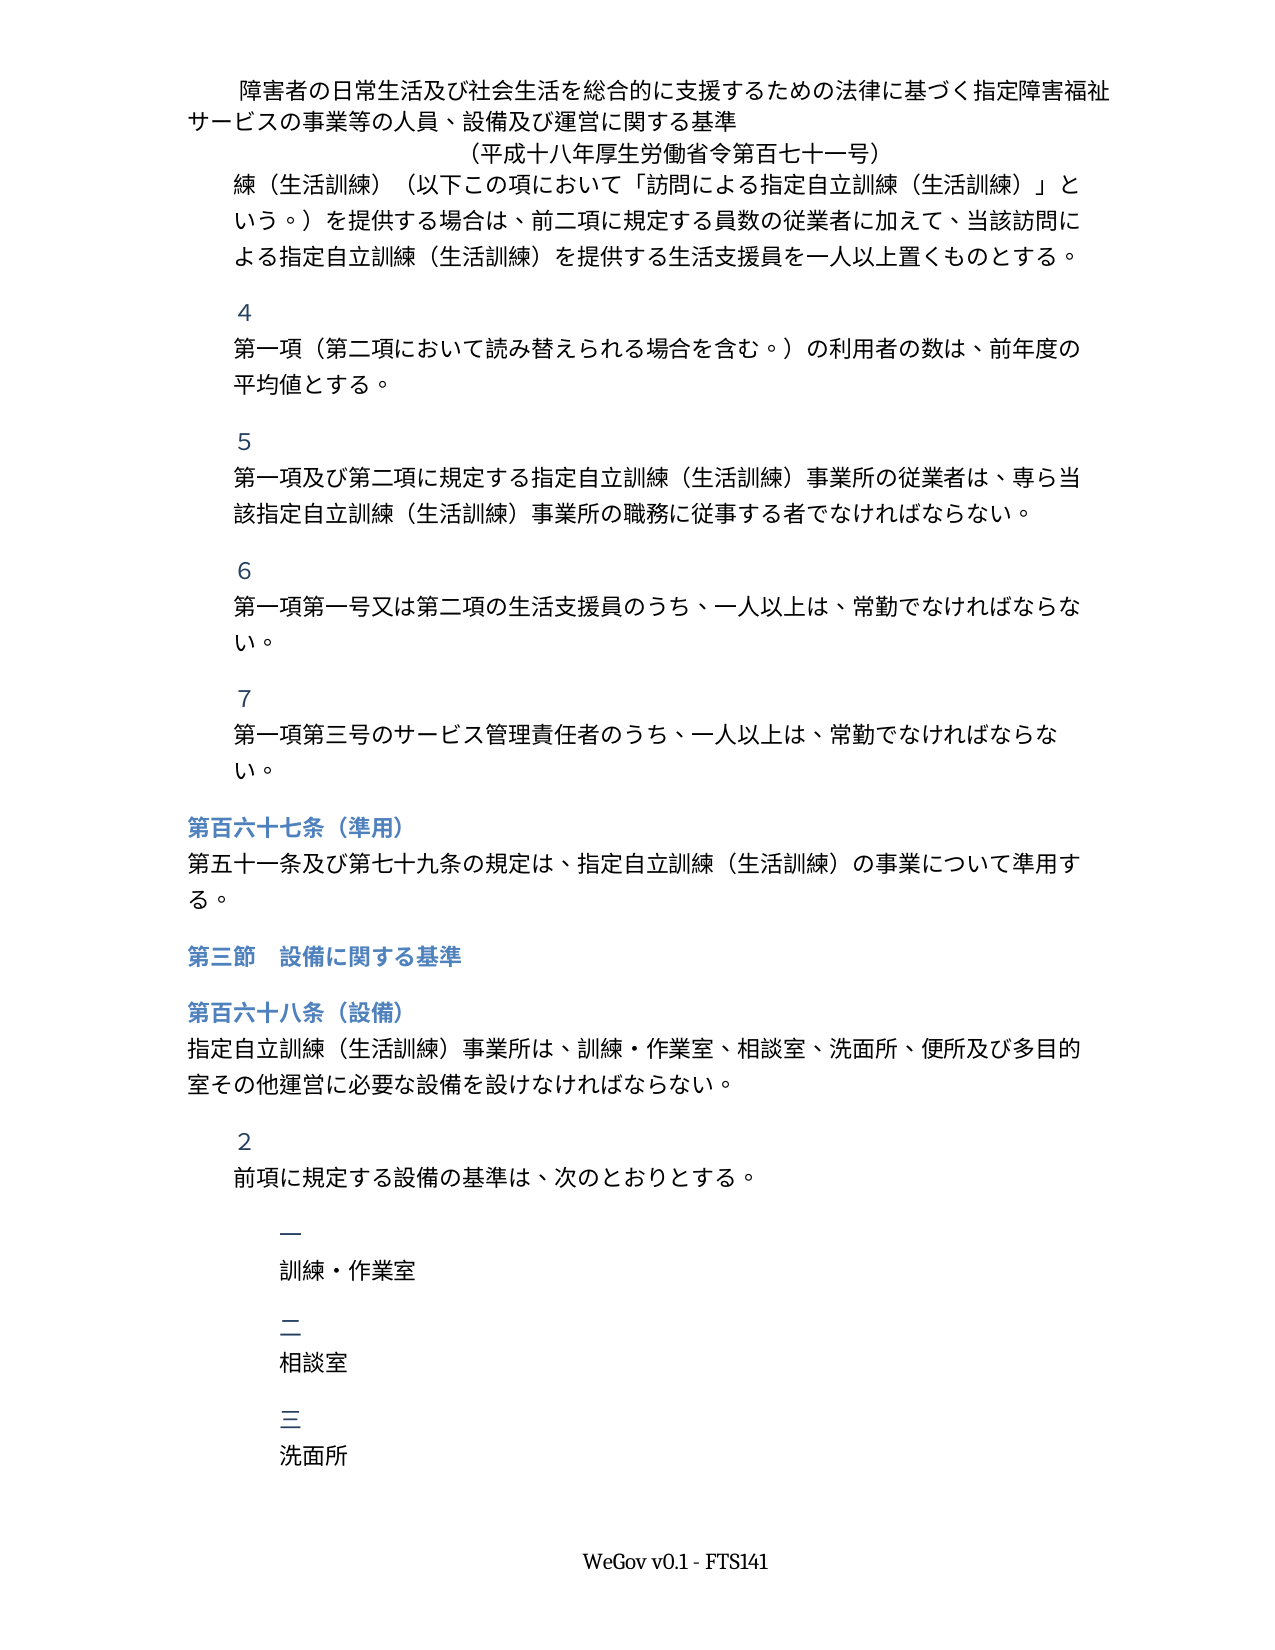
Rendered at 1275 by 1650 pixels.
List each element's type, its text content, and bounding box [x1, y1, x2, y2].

text 相談室 [279, 1347, 1087, 1379]
subtitle 一 [279, 1219, 1087, 1250]
subtitle 二 [279, 1311, 1087, 1343]
text 指定自立訓練（生活訓練）事業所は、訓練・作業室、相談室、洗面所、便所及び多目的室その他運営に必要な設備を設けなければならない。 [187, 1033, 1087, 1101]
text 第一項（第二項において読み替えられる場合を含む。）の利用者の数は、前年度の平均値とする。 [233, 333, 1087, 401]
subtitle 第百六十八条（設備） [187, 997, 1087, 1029]
text 第五十一条及び第七十九条の規定は、指定自立訓練（生活訓練）の事業について準用する。 [187, 848, 1087, 915]
subtitle 第三節 設備に関する基準 [187, 941, 1087, 972]
text 第一項第一号又は第二項の生活支援員のうち、一人以上は、常勤でなければならない。 [233, 591, 1087, 658]
text 前項に規定する設備の基準は、次のとおりとする。 [233, 1162, 1087, 1193]
text 洗面所 [279, 1440, 1087, 1471]
text 第一項及び第二項に規定する指定自立訓練（生活訓練）事業所の従業者は、専ら当該指定自立訓練（生活訓練）事業所の職務に従事する者でなければならない。 [233, 462, 1087, 529]
subtitle 三 [279, 1404, 1087, 1435]
subtitle ６ [233, 555, 1087, 586]
subtitle 第百六十七条（準用） [187, 812, 1087, 843]
subtitle ２ [233, 1126, 1087, 1157]
subtitle ５ [233, 426, 1087, 457]
subtitle ４ [233, 297, 1087, 329]
text 第一項第三号のサービス管理責任者のうち、一人以上は、常勤でなければならない。 [233, 719, 1087, 786]
subtitle ７ [233, 683, 1087, 714]
text 訓練・作業室 [279, 1255, 1087, 1286]
